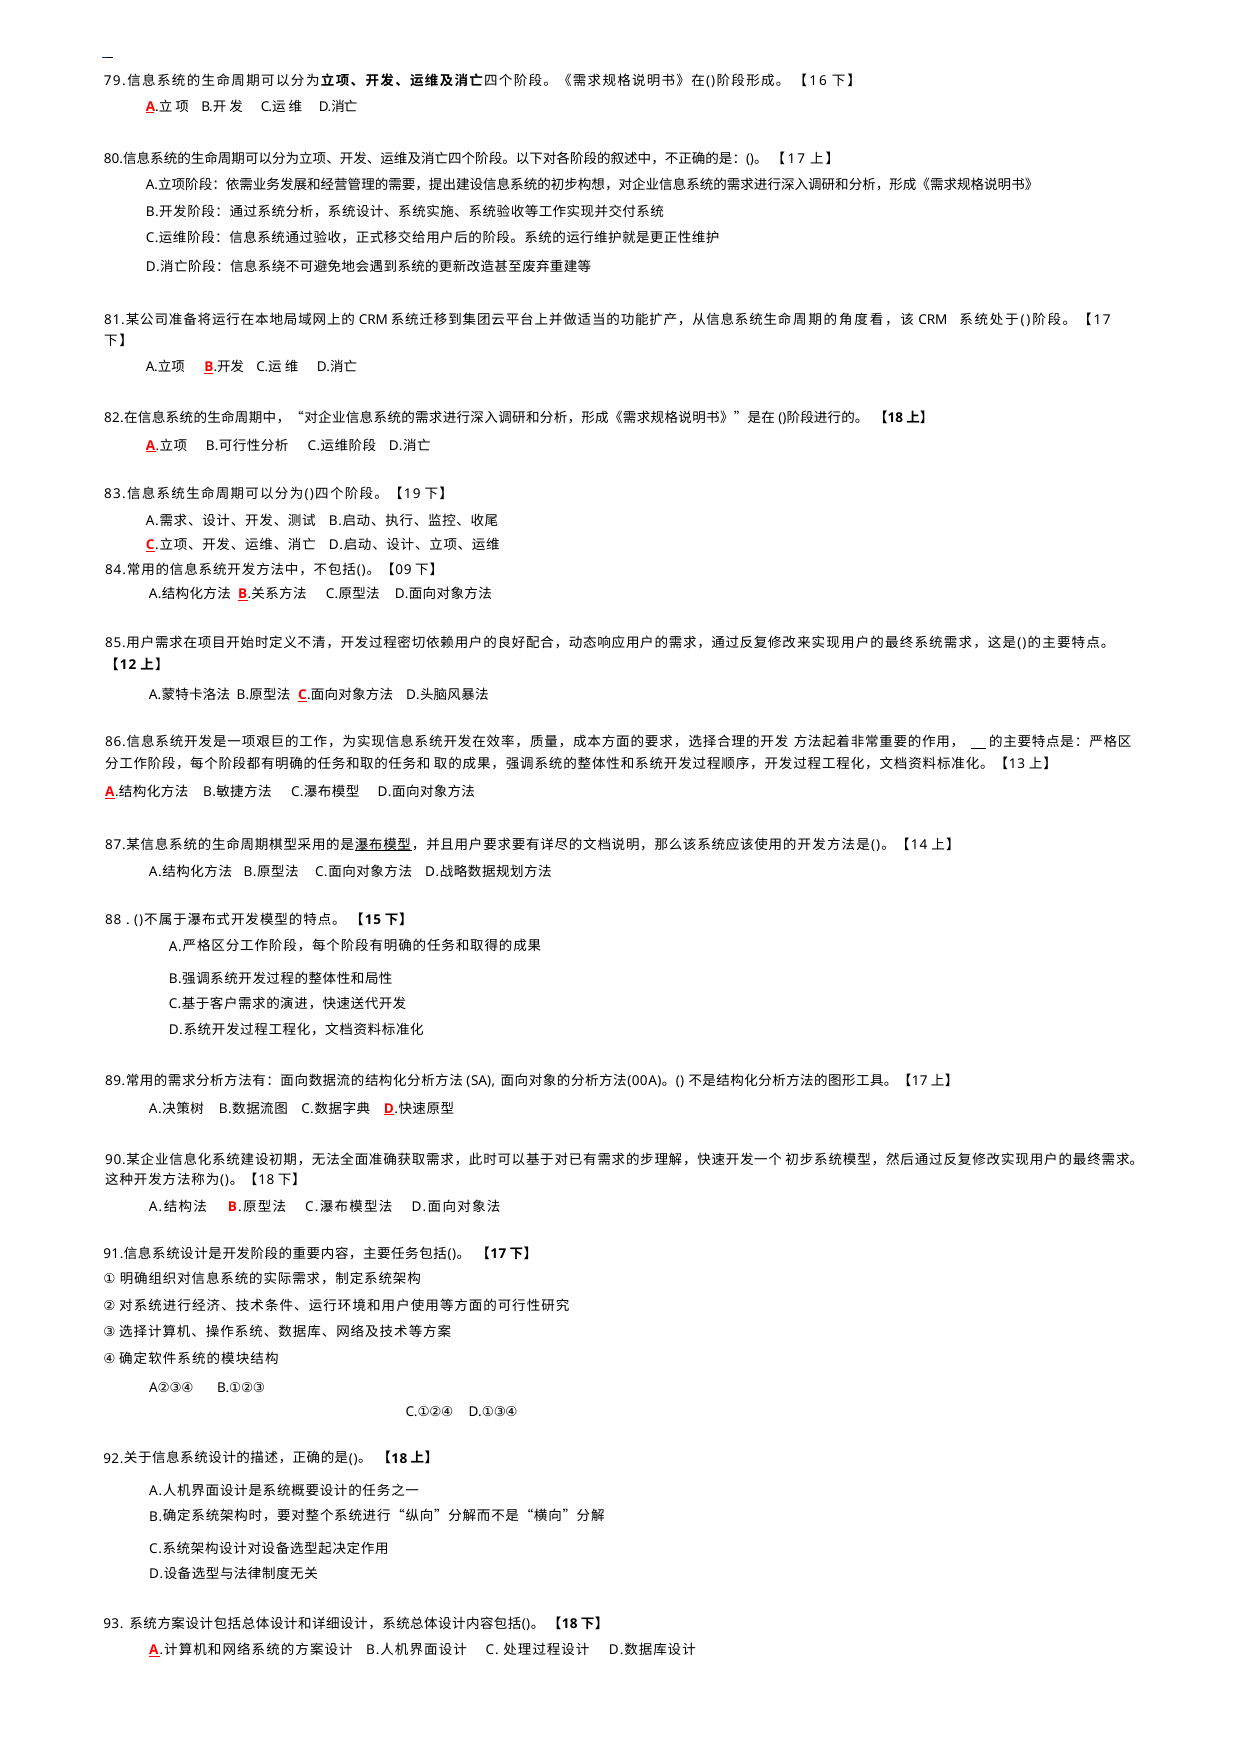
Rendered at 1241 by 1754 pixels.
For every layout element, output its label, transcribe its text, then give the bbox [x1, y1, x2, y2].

text A.决策树 B.数据流图 C.数据字典 D.快速原型 [149, 1099, 1137, 1117]
text 79.信息系统的生命周期可以分为立项、开发、运维及消亡四个阶段。《需求规格说明书》在()阶段形成。 【16下】 [103, 70, 1134, 90]
text A②③④ B.①②③ [149, 1381, 395, 1395]
text B.确定系统架构时，要对整个系统进行“纵向”分解而不是“横向”分解 [149, 1507, 1137, 1539]
text C.系统架构设计对设备选型起决定作用 [149, 1539, 1137, 1557]
text ① 明确组织对信息系统的实际需求，制定系统架构 [103, 1269, 1137, 1287]
text A.人机界面设计是系统概要设计的任务之一 [149, 1481, 1137, 1499]
text C.立项、开发、运维、消亡 D.启动、设计、立项、运维 [146, 535, 1137, 553]
text D.消亡阶段：信息系绕不可避免地会遇到系统的更新改造甚至废弃重建等 [146, 255, 1018, 275]
text A.需求、设计、开发、测试 B.启动、执行、监控、收尾 [146, 511, 1137, 529]
text B.开发阶段：通过系统分析，系统设计、系统实施、系统验收等工作实现并交付系统 [146, 202, 1137, 219]
text A.严格区分工作阶段，每个阶段有明确的任务和取得的成果 [168, 937, 1137, 969]
text ③选择计算机、操作系统、数据库、网络及技术等方案 [103, 1323, 1137, 1340]
text A.立 项 B.开 发 C.运 维 D.消亡 [146, 97, 1137, 114]
text A.立项 B.可行性分析 C.运维阶段 D.消亡 [146, 436, 1137, 454]
text A.结构化方法 B.原型法 C.面向对象方法 D.战略数据规划方法 [149, 862, 1137, 879]
text A.立项 B.开发 C.运 维 D.消亡 [146, 357, 1137, 375]
text C.基于客户需求的演进，快速送代开发 [168, 994, 1137, 1012]
text 84.常用的信息系统开发方法中，不包括()。【09下】 [105, 560, 1137, 578]
text 87.某信息系统的生命周期棋型采用的是瀑布模型，并且用户要求要有详尽的文档说明，那么该系统应该使用的开发方法是()。【14上】 [105, 833, 1132, 853]
text 92.关于信息系统设计的描述，正确的是()。 【18上】 [103, 1449, 1137, 1481]
text 89.常用的需求分析方法有：面向数据流的结构化分析方法 (SA), 面向对象的分析方法(00A)。() 不是结构化分析方法的图形工具。【17上】 [105, 1070, 1130, 1090]
text 81.某公司准备将运行在本地局域网上的 CRM系统迁移到集团云平台上并做适当的功能扩产，从信息系统生命周期的角度看，该CRM 系统处于()阶段。【17下】 [104, 309, 1125, 349]
text 85.用户需求在项目开始时定义不清，开发过程密切依赖用户的良好配合，动态响应用户的需求，通过反复修改来实现用户的最终系统需求，这是()的主要特点。 【12上】 [105, 632, 1130, 673]
text 86.信息系统开发是一项艰巨的工作，为实现信息系统开发在效率，质量，成本方面的要求，选择合理的开发 方法起着非常重要的作用， 的主要特点是：严格区分工作阶段，每个阶段都有明确的任务和取的任务和 取的成果，强调系统的整体性和系统开发过程顺序，开发过程工程化，文档资料标准化。【13上】 [105, 731, 1132, 773]
text A.立项阶段：依需业务发展和经营管理的需要，提出建设信息系统的初步构想，对企业信息系统的需求进行深入调研和分析，形成《需求规格说明书》 [104, 173, 1125, 193]
text A.结构法 B.原型法 C.瀑布模型法 D.面向对象法 [149, 1197, 1137, 1215]
text 80.信息系统的生命周期可以分为立项、开发、运维及消亡四个阶段。以下对各阶段的叙述中，不正确的是：()。 【17上】 [103, 148, 1134, 167]
text C.①②④ D.①③④ [405, 1403, 1137, 1420]
text D.设备选型与法律制度无关 [149, 1565, 1137, 1582]
text 90.某企业信息化系统建设初期，无法全面准确获取需求，此时可以基于对已有需求的步理解，快速开发一个 初步系统模型，然后通过反复修改实现用户的最终需求。这种开发方法称为()。【18下】 [105, 1148, 1130, 1189]
text A.计算机和网络系统的方案设计 B.人机界面设计 C. 处理过程设计 D.数据库设计 [149, 1641, 1137, 1658]
text A.蒙特卡洛法 B.原型法 C.面向对象方法 D.头脑风暴法 [149, 686, 1137, 703]
text A.结构化方法 B.敏捷方法 C.瀑布模型 D.面向对象方法 [105, 782, 1137, 800]
text D.系统开发过程工程化，文档资料标准化 [168, 1020, 1137, 1038]
text A.结构化方法 B.关系方法 C.原型法 D.面向对象方法 [149, 584, 1137, 602]
text 83.信息系统生命周期可以分为()四个阶段。【19下】 [104, 484, 1137, 502]
text ④确定软件系统的模块结构 [103, 1349, 1137, 1367]
text C.运维阶段：信息系统通过验收，正式移交给用户后的阶段。系统的运行维护就是更正性维护 [146, 227, 1018, 247]
text ②对系统进行经济、技术条件、运行环境和用户使用等方面的可行性研究 [103, 1296, 1137, 1314]
text 82.在信息系统的生命周期中，“对企业信息系统的需求进行深入调研和分析，形成《需求规格说明书》”是在 ()阶段进行的。 【18上】 [104, 407, 1128, 427]
text 93. 系统方案设计包括总体设计和详细设计，系统总体设计内容包括()。 【18下】 [103, 1614, 1137, 1632]
text 91.信息系统设计是开发阶段的重要内容，主要任务包括()。 【17下】 [103, 1244, 1137, 1262]
text 88 . ()不属于瀑布式开发模型的特点。 【15下】 [105, 910, 1137, 928]
text B.强调系统开发过程的整体性和局性 [168, 969, 1137, 987]
